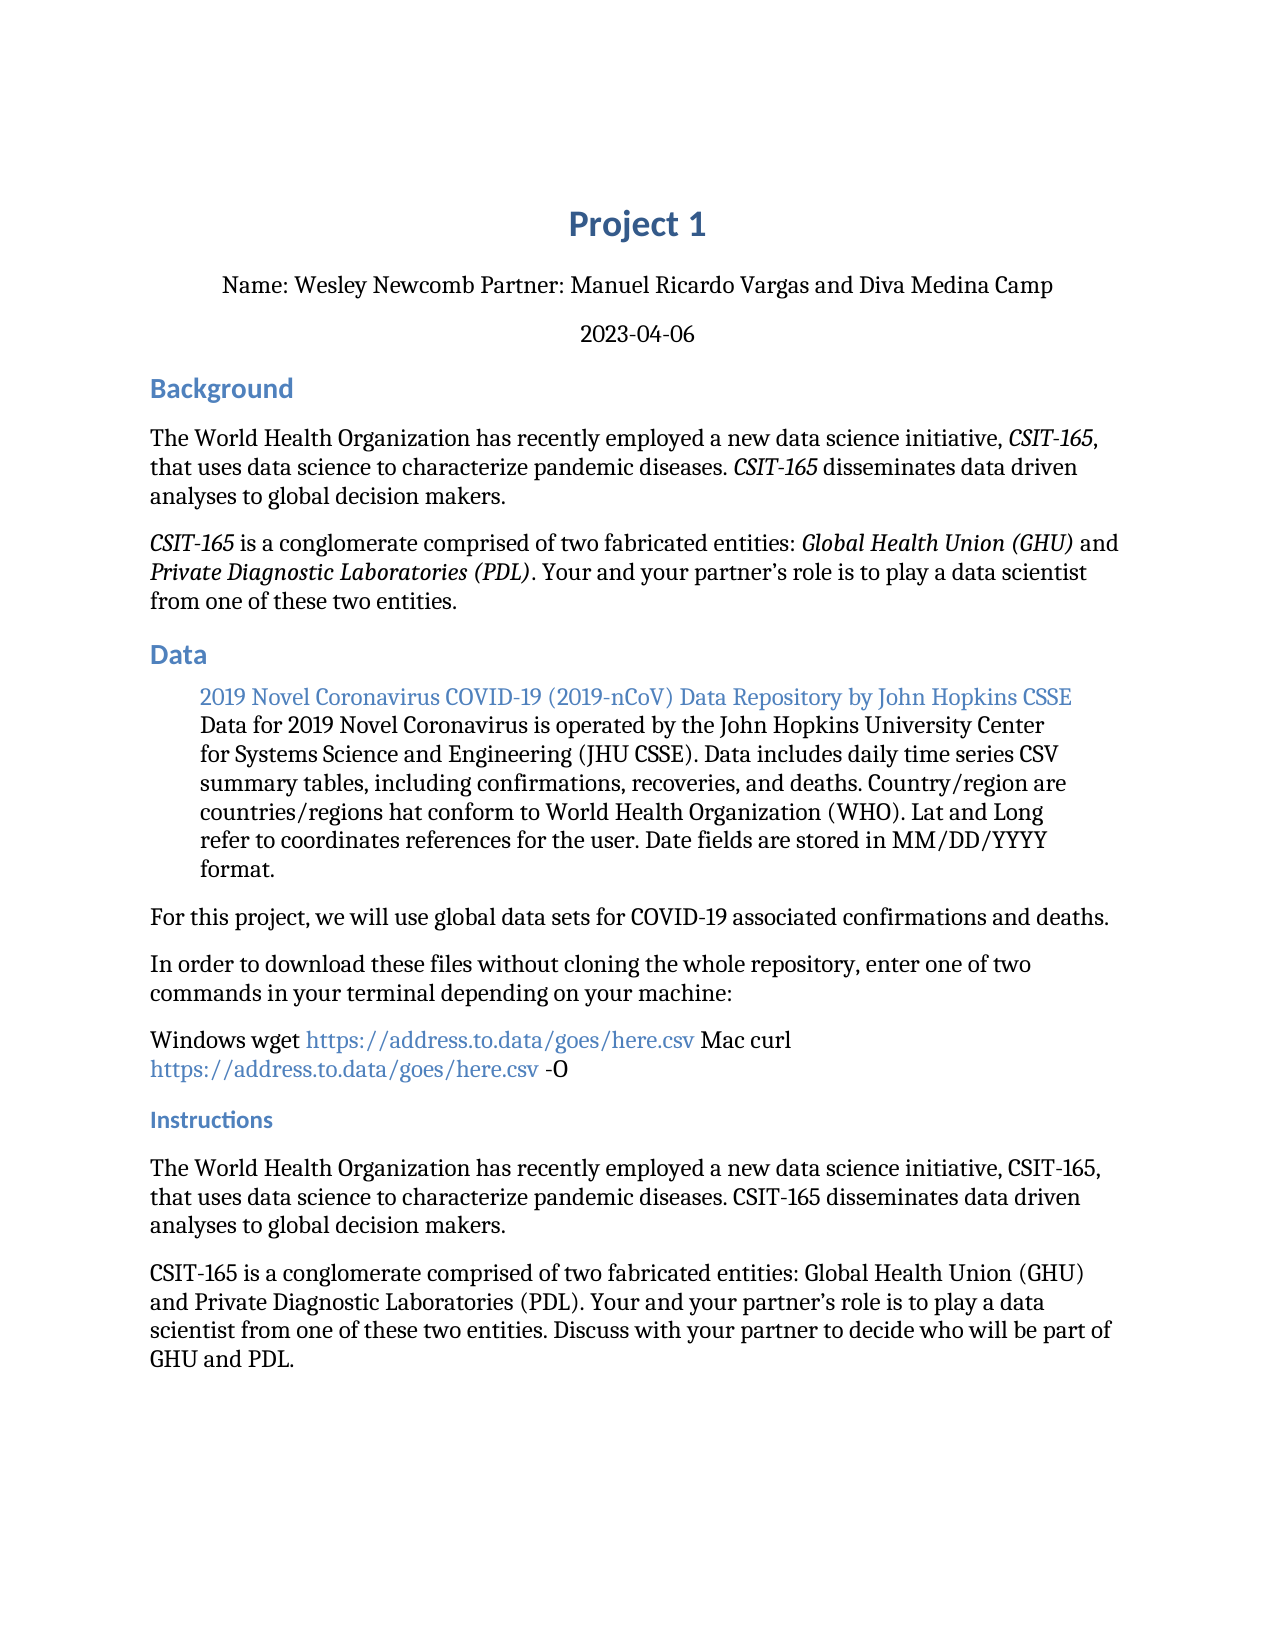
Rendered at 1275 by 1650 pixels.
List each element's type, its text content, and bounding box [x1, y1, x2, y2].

text The World Health Organization has recently employed a new data science initiative, CSIT-165, that uses data science to characterize pandemic diseases. CSIT-165 disseminates data driven analyses to global decision makers. [150, 424, 1125, 511]
text CSIT-165 is a conglomerate comprised of two fabricated entities: Global Health Union (GHU) and Private Diagnostic Laboratories (PDL). Your and your partner’s role is to play a data scientist from one of these two entities. [150, 529, 1125, 616]
text The World Health Organization has recently employed a new data science initiative, CSIT-165, that uses data science to characterize pandemic diseases. CSIT-165 disseminates data driven analyses to global decision makers. [150, 1154, 1125, 1240]
text Name: Wesley Newcomb Partner: Manuel Ricardo Vargas and Diva Medina Camp [150, 271, 1125, 299]
subtitle Data [150, 636, 1125, 672]
subtitle Background [150, 370, 1125, 406]
text 2019 Novel Coronavirus COVID-19 (2019-nCoV) Data Repository by John Hopkins CSSE Data for 2019 Novel Coronavirus is operated by the John Hopkins University Center for Systems Science and Engineering (JHU CSSE). Data includes daily time series CSV summary tables, including confirmations, recoveries, and deaths. Country/region are countries/regions hat conform to World Health Organization (WHO). Lat and Long refer to coordinates references for the user. Date fields are stored in MM/DD/YYYY format. [200, 682, 1075, 884]
text In order to download these files without cloning the whole repository, enter one of two commands in your terminal depending on your machine: [150, 950, 1125, 1007]
text Windows wget https://address.to.data/goes/here.csv Mac curl https://address.to.data/goes/here.csv -O [150, 1026, 1125, 1084]
text For this project, we will use global data sets for COVID-19 associated confirmations and deaths. [150, 902, 1125, 931]
title Project 1 [150, 200, 1125, 246]
subtitle Instructions [150, 1104, 1125, 1135]
text 2023-04-06 [150, 320, 1125, 349]
text CSIT-165 is a conglomerate comprised of two fabricated entities: Global Health Union (GHU) and Private Diagnostic Laboratories (PDL). Your and your partner’s role is to play a data scientist from one of these two entities. Discuss with your partner to decide who will be part of GHU and PDL. [150, 1259, 1125, 1374]
